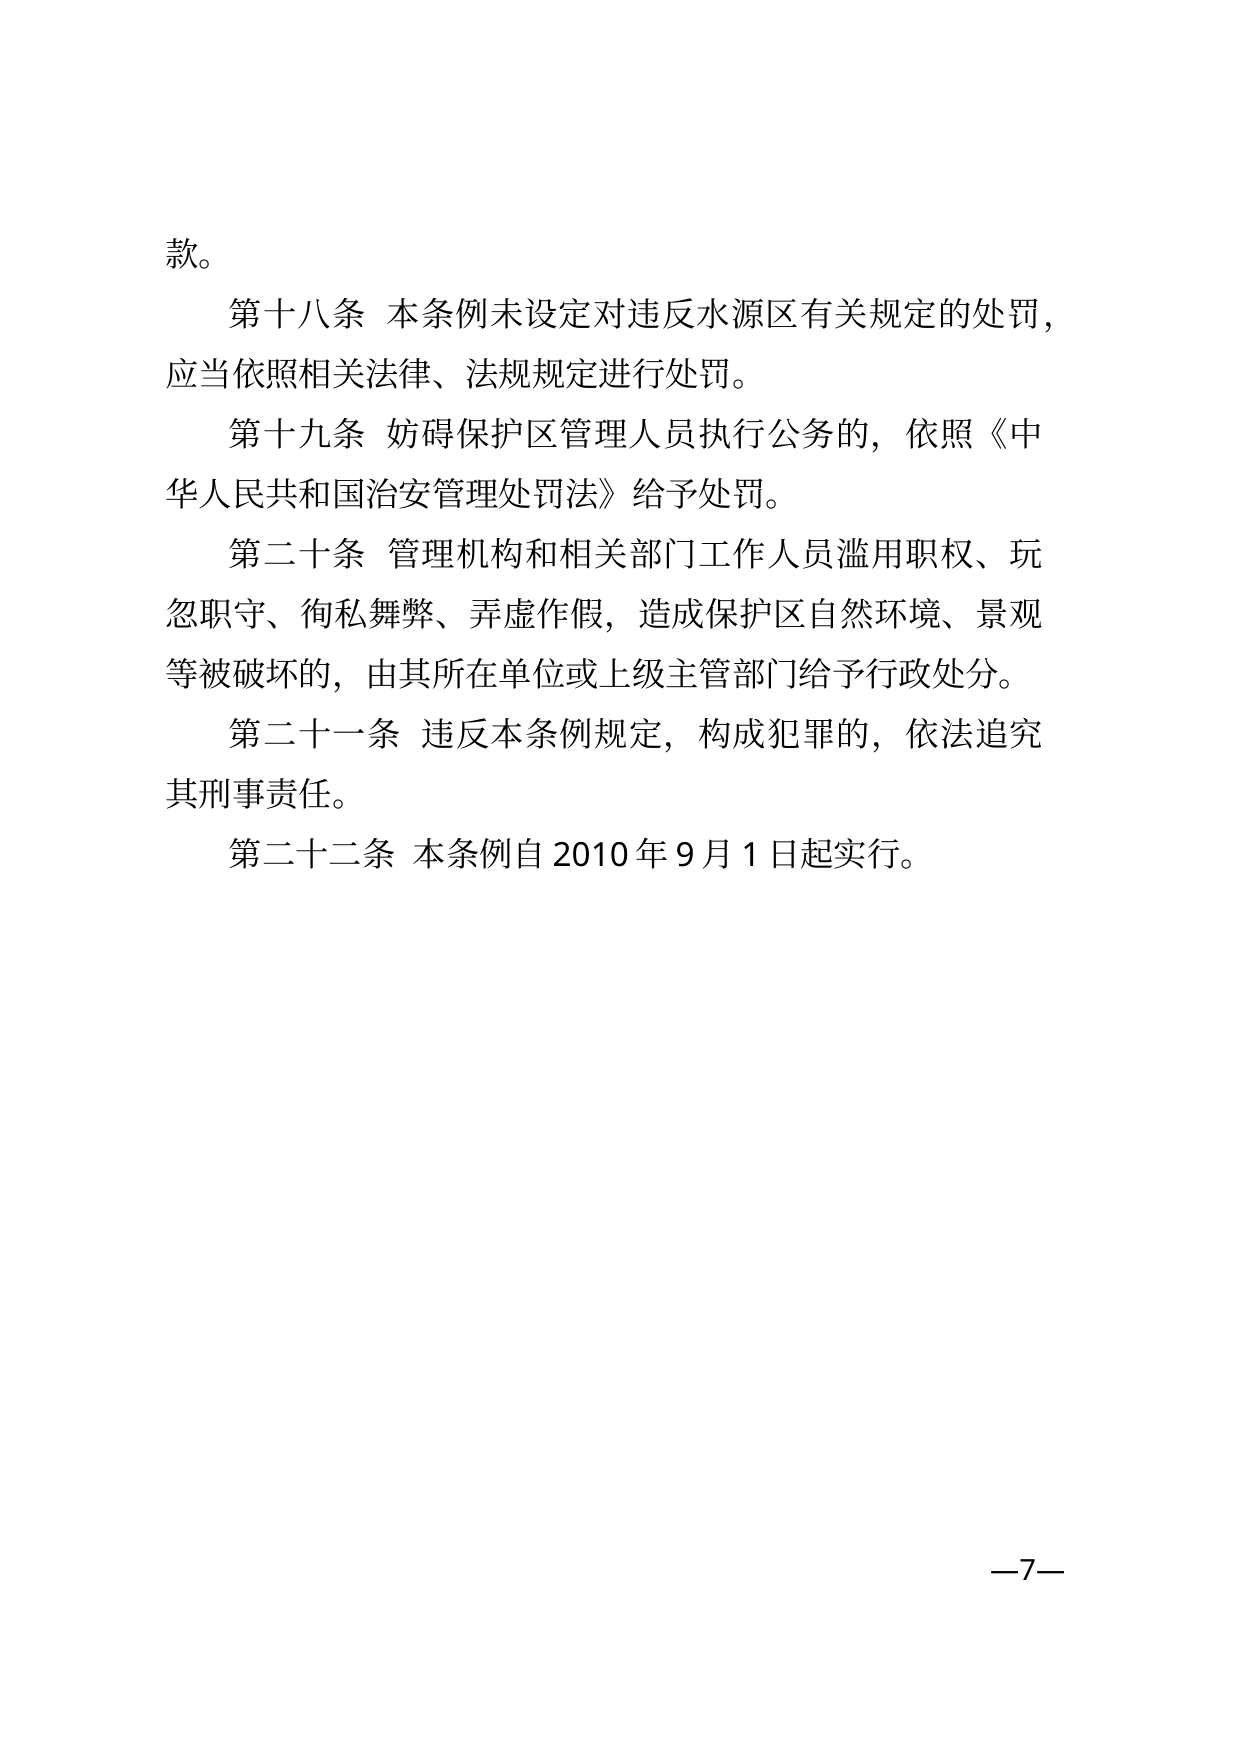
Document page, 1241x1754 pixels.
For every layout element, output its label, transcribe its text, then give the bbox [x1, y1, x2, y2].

text 第二十二条 本条例自2010年9月1日起实行。 [165, 818, 1043, 878]
text 第二十一条 违反本条例规定，构成犯罪的，依法追究其刑事责任。 [165, 698, 1043, 818]
text 第二十条 管理机构和相关部门工作人员滥用职权、玩忽职守、徇私舞弊、弄虚作假，造成保护区自然环境、景观等被破坏的，由其所在单位或上级主管部门给予行政处分。 [165, 518, 1043, 698]
text 第十九条 妨碍保护区管理人员执行公务的，依照《中华人民共和国治安管理处罚法》给予处罚。 [165, 398, 1043, 518]
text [165, 218, 1043, 278]
text 第十八条 本条例未设定对违反水源区有关规定的处罚，应当依照相关法律、法规规定进行处罚。 [165, 278, 1043, 398]
